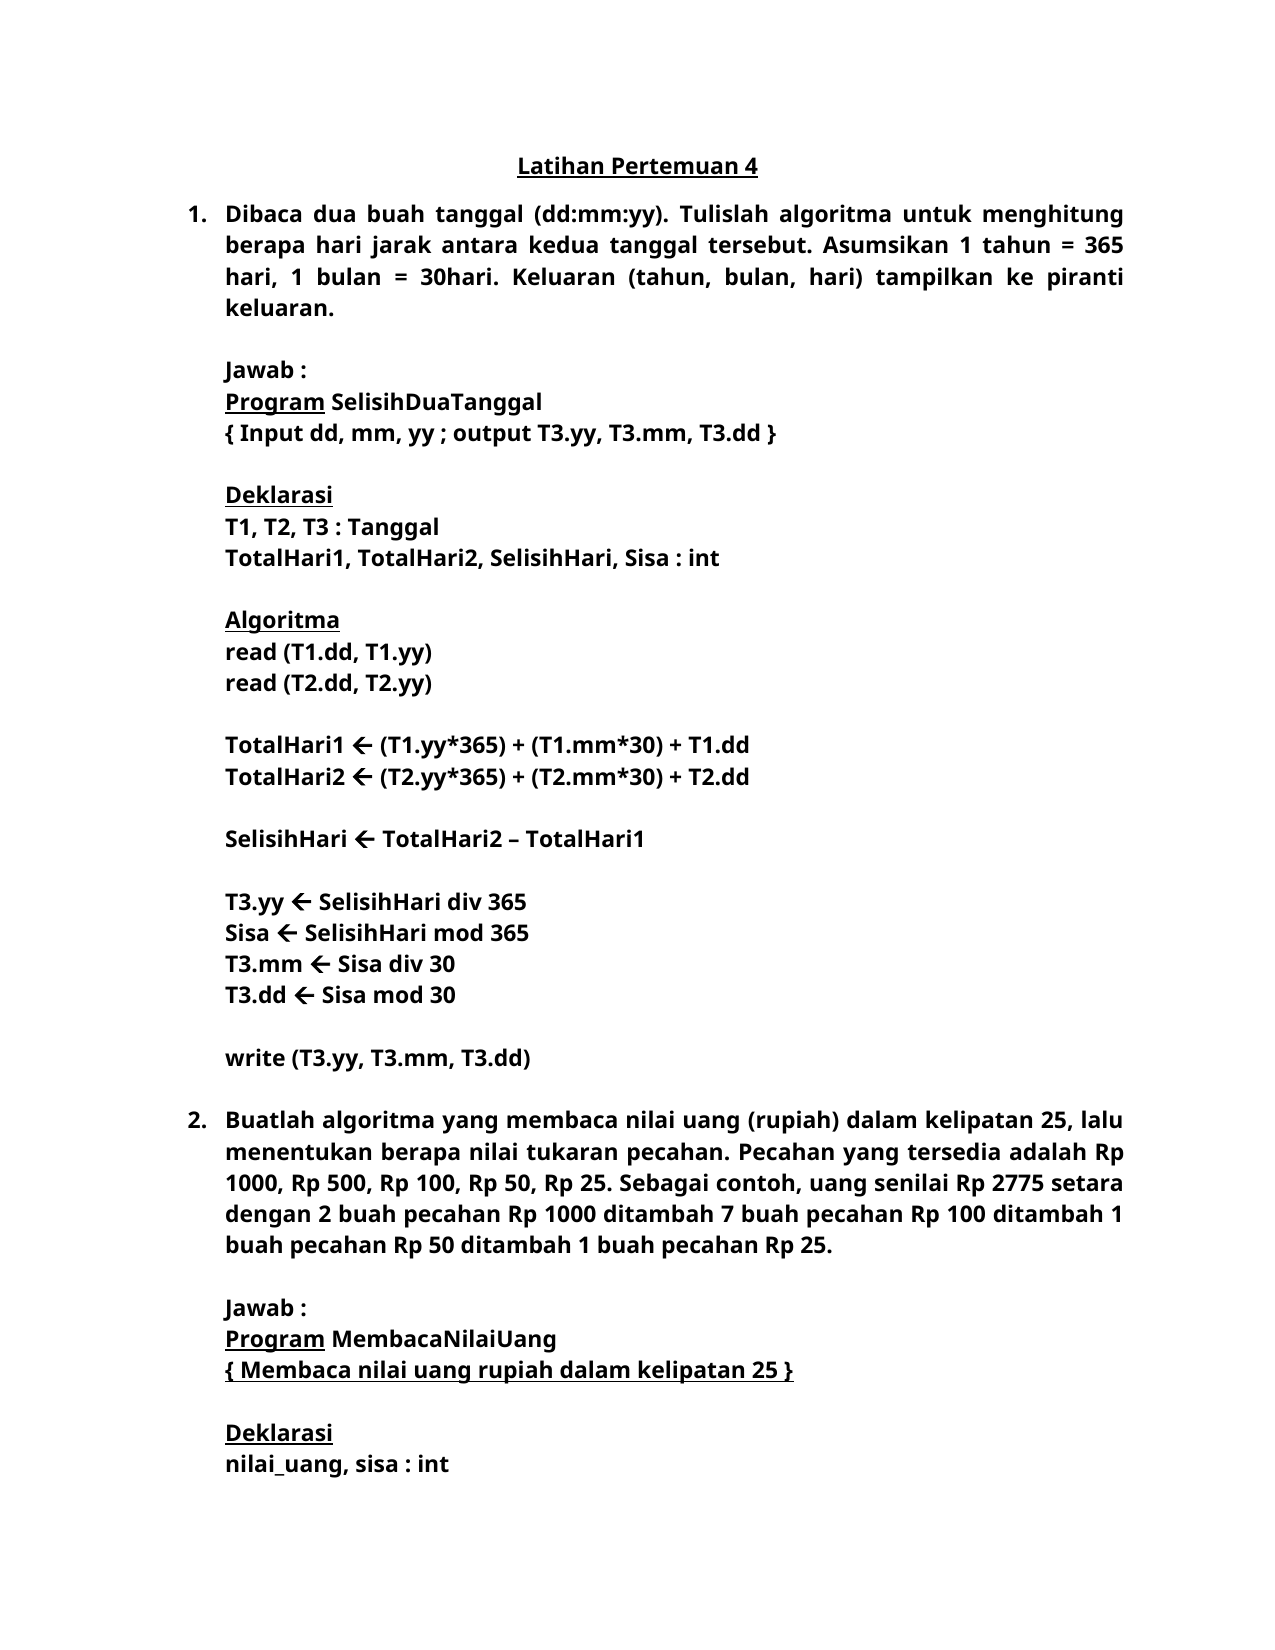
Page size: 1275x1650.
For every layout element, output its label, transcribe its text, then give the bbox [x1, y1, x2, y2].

list TotalHari1 (T1.yy*365) + (T1.mm*30) + T1.dd [225, 729, 1125, 760]
text Latihan Pertemuan 4 [150, 150, 1125, 181]
list Sisa SelisihHari mod 365 [225, 917, 1125, 948]
list read (T2.dd, T2.yy) [225, 667, 1125, 698]
list { Input dd, mm, yy ; output T3.yy, T3.mm, T3.dd } [225, 417, 1125, 448]
list Deklarasi [225, 479, 1125, 510]
list T1, T2, T3 : Tanggal [225, 510, 1125, 542]
list Jawab : [225, 1292, 1125, 1323]
list Program SelisihDuaTanggal [225, 385, 1125, 417]
list T3.dd Sisa mod 30 [225, 979, 1125, 1010]
list write (T3.yy, T3.mm, T3.dd) [225, 1042, 1125, 1073]
list Algoritma [225, 604, 1125, 635]
list Dibaca dua buah tanggal (dd:mm:yy). Tulislah algoritma untuk menghitung berapa hari jarak antara kedua tanggal tersebut. Asumsikan 1 tahun = 365 hari, 1 bulan = 30hari. Keluaran (tahun, bulan, hari) tampilkan ke piranti keluaran. [187, 198, 1125, 323]
list { Membaca nilai uang rupiah dalam kelipatan 25 } [225, 1354, 1125, 1385]
list T3.mm Sisa div 30 [225, 948, 1125, 979]
list SelisihHari TotalHari2 – TotalHari1 [225, 823, 1125, 854]
list Buatlah algoritma yang membaca nilai uang (rupiah) dalam kelipatan 25, lalu menentukan berapa nilai tukaran pecahan. Pecahan yang tersedia adalah Rp 1000, Rp 500, Rp 100, Rp 50, Rp 25. Sebagai contoh, uang senilai Rp 2775 setara dengan 2 buah pecahan Rp 1000 ditambah 7 buah pecahan Rp 100 ditambah 1 buah pecahan Rp 50 ditambah 1 buah pecahan Rp 25. [187, 1104, 1125, 1260]
list nilai_uang, sisa : int [225, 1448, 1125, 1479]
list Deklarasi [225, 1417, 1125, 1448]
list read (T1.dd, T1.yy) [225, 635, 1125, 667]
list T3.yy SelisihHari div 365 [225, 885, 1125, 917]
list TotalHari2 (T2.yy*365) + (T2.mm*30) + T2.dd [225, 760, 1125, 792]
list Jawab : [225, 354, 1125, 385]
list TotalHari1, TotalHari2, SelisihHari, Sisa : int [225, 542, 1125, 573]
list Program MembacaNilaiUang [225, 1323, 1125, 1354]
